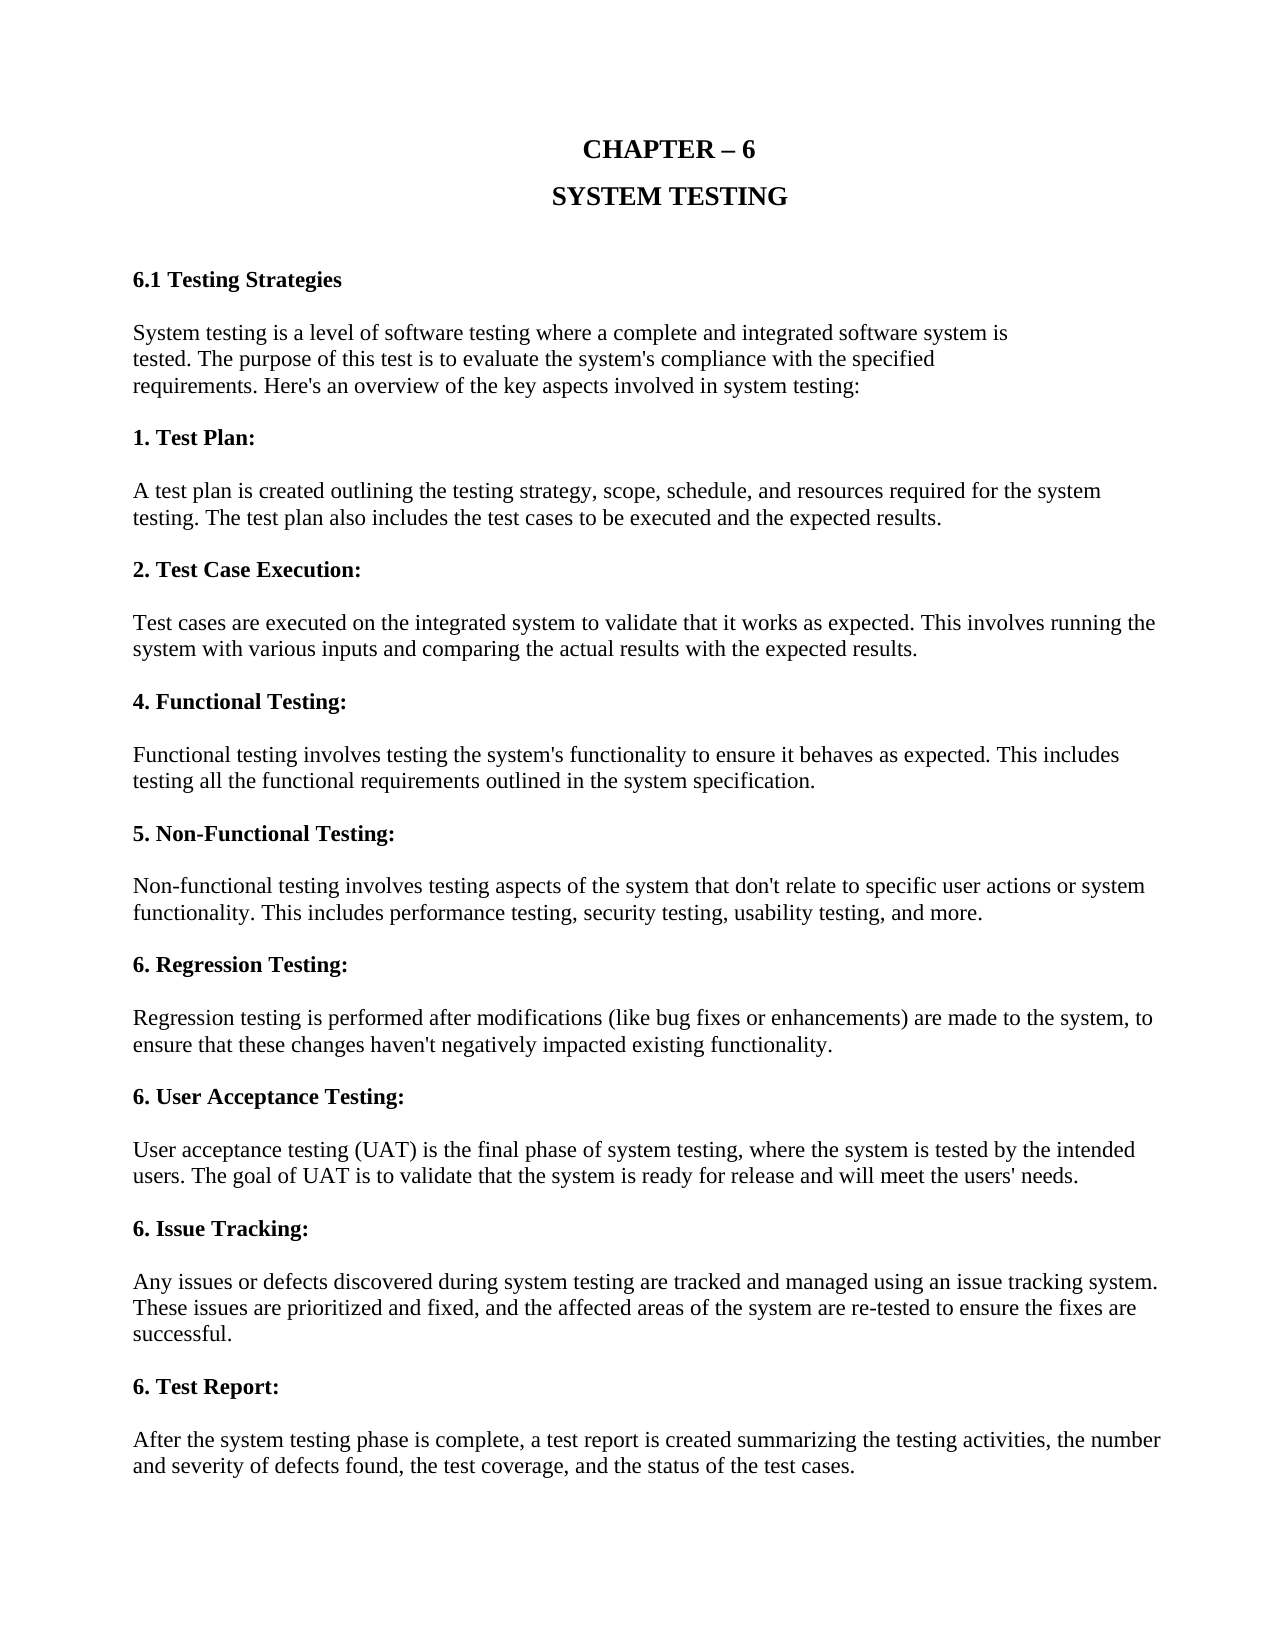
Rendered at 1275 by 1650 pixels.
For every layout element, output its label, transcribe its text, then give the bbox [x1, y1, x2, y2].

text 4. Functional Testing: [133, 688, 1169, 714]
text Test cases are executed on the integrated system to validate that it works as expected. This involves running the system with various inputs and comparing the actual results with the expected results. [133, 609, 1169, 662]
text 2. Test Case Execution: [133, 556, 1169, 583]
text 6. Issue Tracking: [133, 1215, 1169, 1241]
text System testing is a level of software testing where a complete and integrated software system is tested. The purpose of this test is to evaluate the system's compliance with the specified requirements. Here's an overview of the key aspects involved in system testing: [133, 319, 1041, 398]
text Functional testing involves testing the system's functionality to ensure it behaves as expected. This includes testing all the functional requirements outlined in the system specification. [133, 741, 1169, 793]
text User acceptance testing (UAT) is the final phase of system testing, where the system is tested by the intended users. The goal of UAT is to validate that the system is ready for release and will meet the users' needs. [133, 1136, 1169, 1189]
text Non-functional testing involves testing aspects of the system that don't relate to specific user actions or system functionality. This includes performance testing, security testing, usability testing, and more. [133, 872, 1169, 925]
text 6. Test Report: [133, 1373, 1169, 1399]
text After the system testing phase is complete, a test report is created summarizing the testing activities, the number and severity of defects found, the test coverage, and the status of the test cases. [133, 1426, 1169, 1479]
text 5. Non-Functional Testing: [133, 820, 1169, 846]
text 6.1 Testing Strategies [133, 266, 1041, 293]
text 6. Regression Testing: [133, 952, 1169, 978]
text Regression testing is performed after modifications (like bug fixes or enhancements) are made to the system, to ensure that these changes haven't negatively impacted existing functionality. [133, 1004, 1169, 1057]
text A test plan is created outlining the testing strategy, scope, schedule, and resources required for the system testing. The test plan also includes the test cases to be executed and the expected results. [133, 477, 1169, 530]
text 1. Test Plan: [133, 424, 1169, 451]
text 6. User Acceptance Testing: [133, 1083, 1169, 1110]
text Any issues or defects discovered during system testing are tracked and managed using an issue tracking system. These issues are prioritized and fixed, and the affected areas of the system are re-tested to ensure the fixes are successful. [133, 1268, 1169, 1347]
subtitle CHAPTER – 6 SYSTEM TESTING [550, 133, 788, 211]
